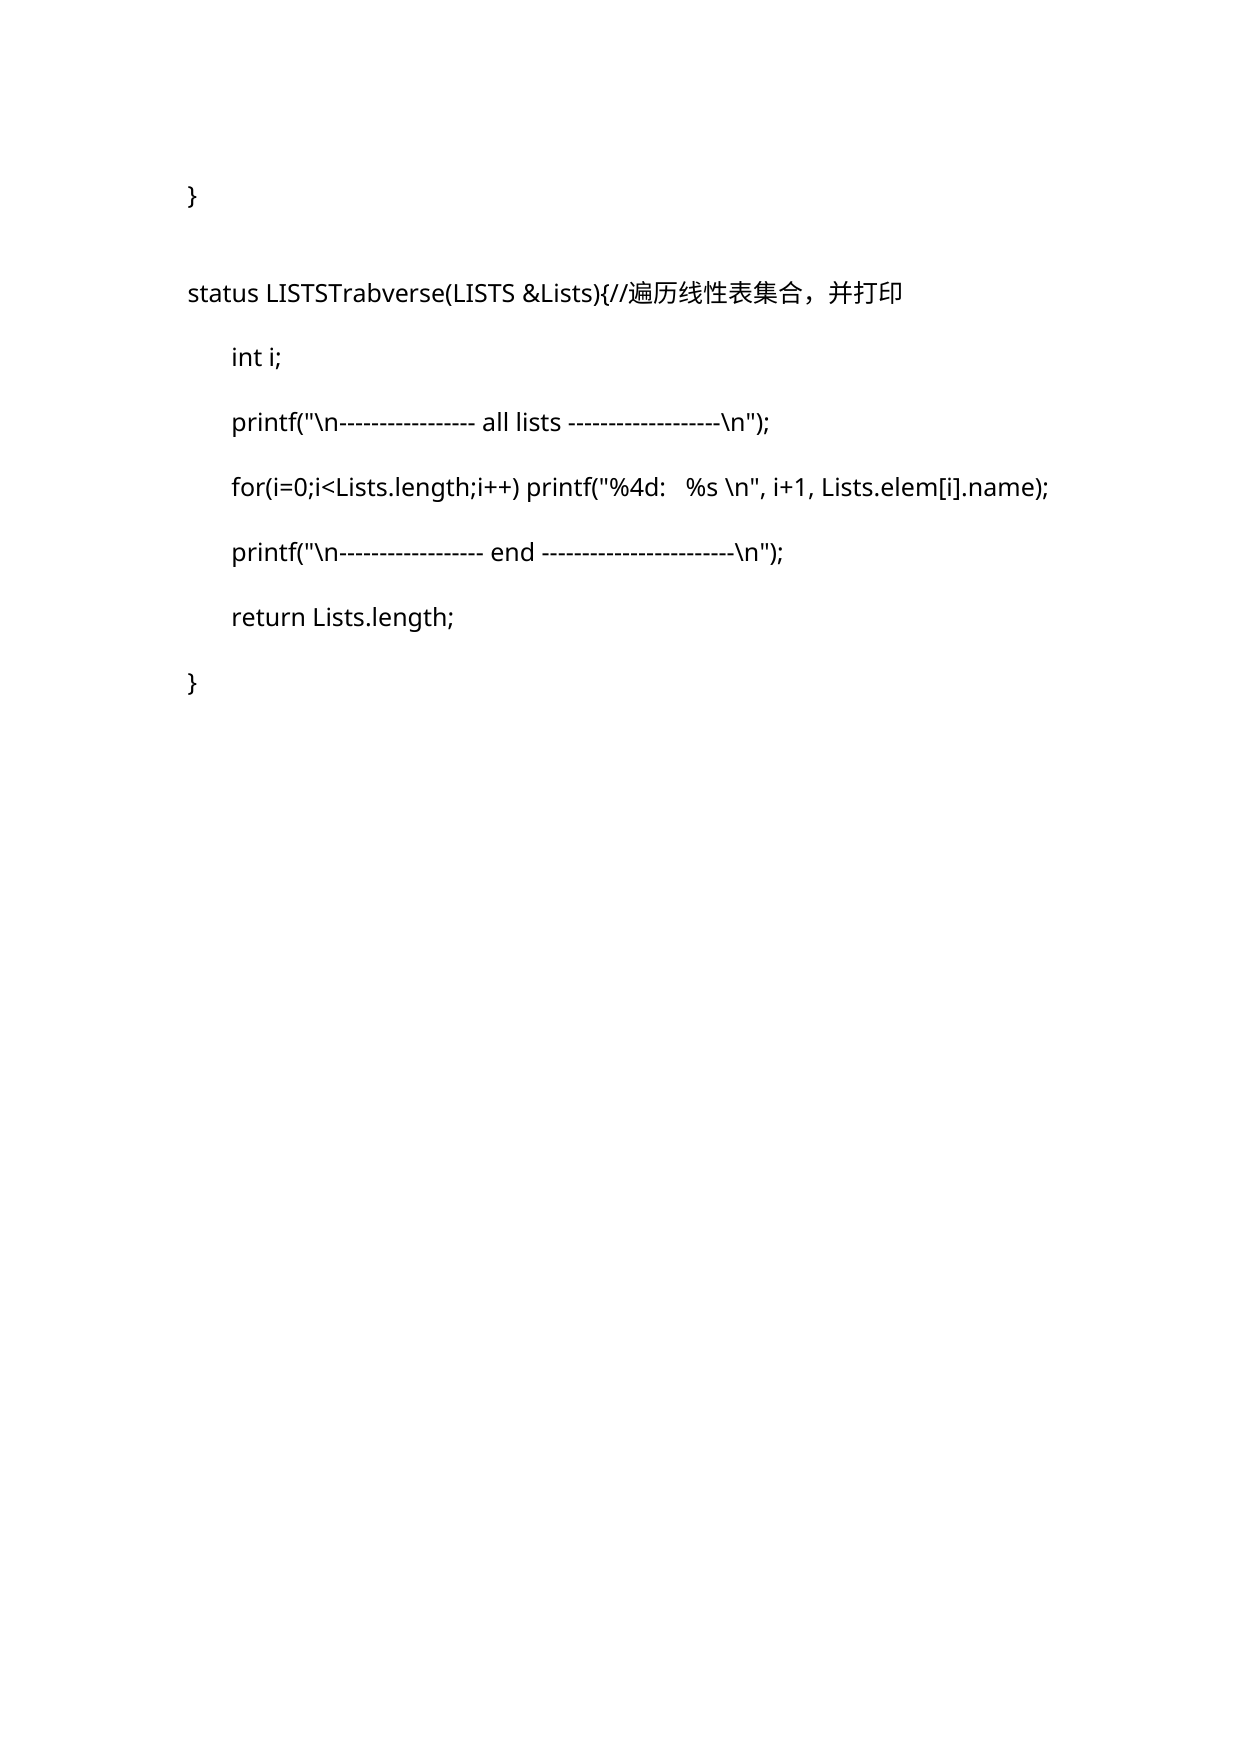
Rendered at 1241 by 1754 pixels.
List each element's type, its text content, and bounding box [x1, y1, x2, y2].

text return Lists.length; [187, 584, 1053, 649]
text status LISTSTrabverse(LISTS &Lists){//遍历线性表集合，并打印 [187, 259, 1053, 324]
text } [187, 649, 1053, 714]
text printf("\n----------------- all lists -------------------\n"); [187, 389, 1053, 454]
text for(i=0;i<Lists.length;i++) printf("%4d: %s \n", i+1, Lists.elem[i].name); [187, 454, 1053, 519]
text printf("\n------------------ end ------------------------\n"); [187, 519, 1053, 584]
text } [187, 162, 1053, 227]
text int i; [187, 324, 1053, 389]
